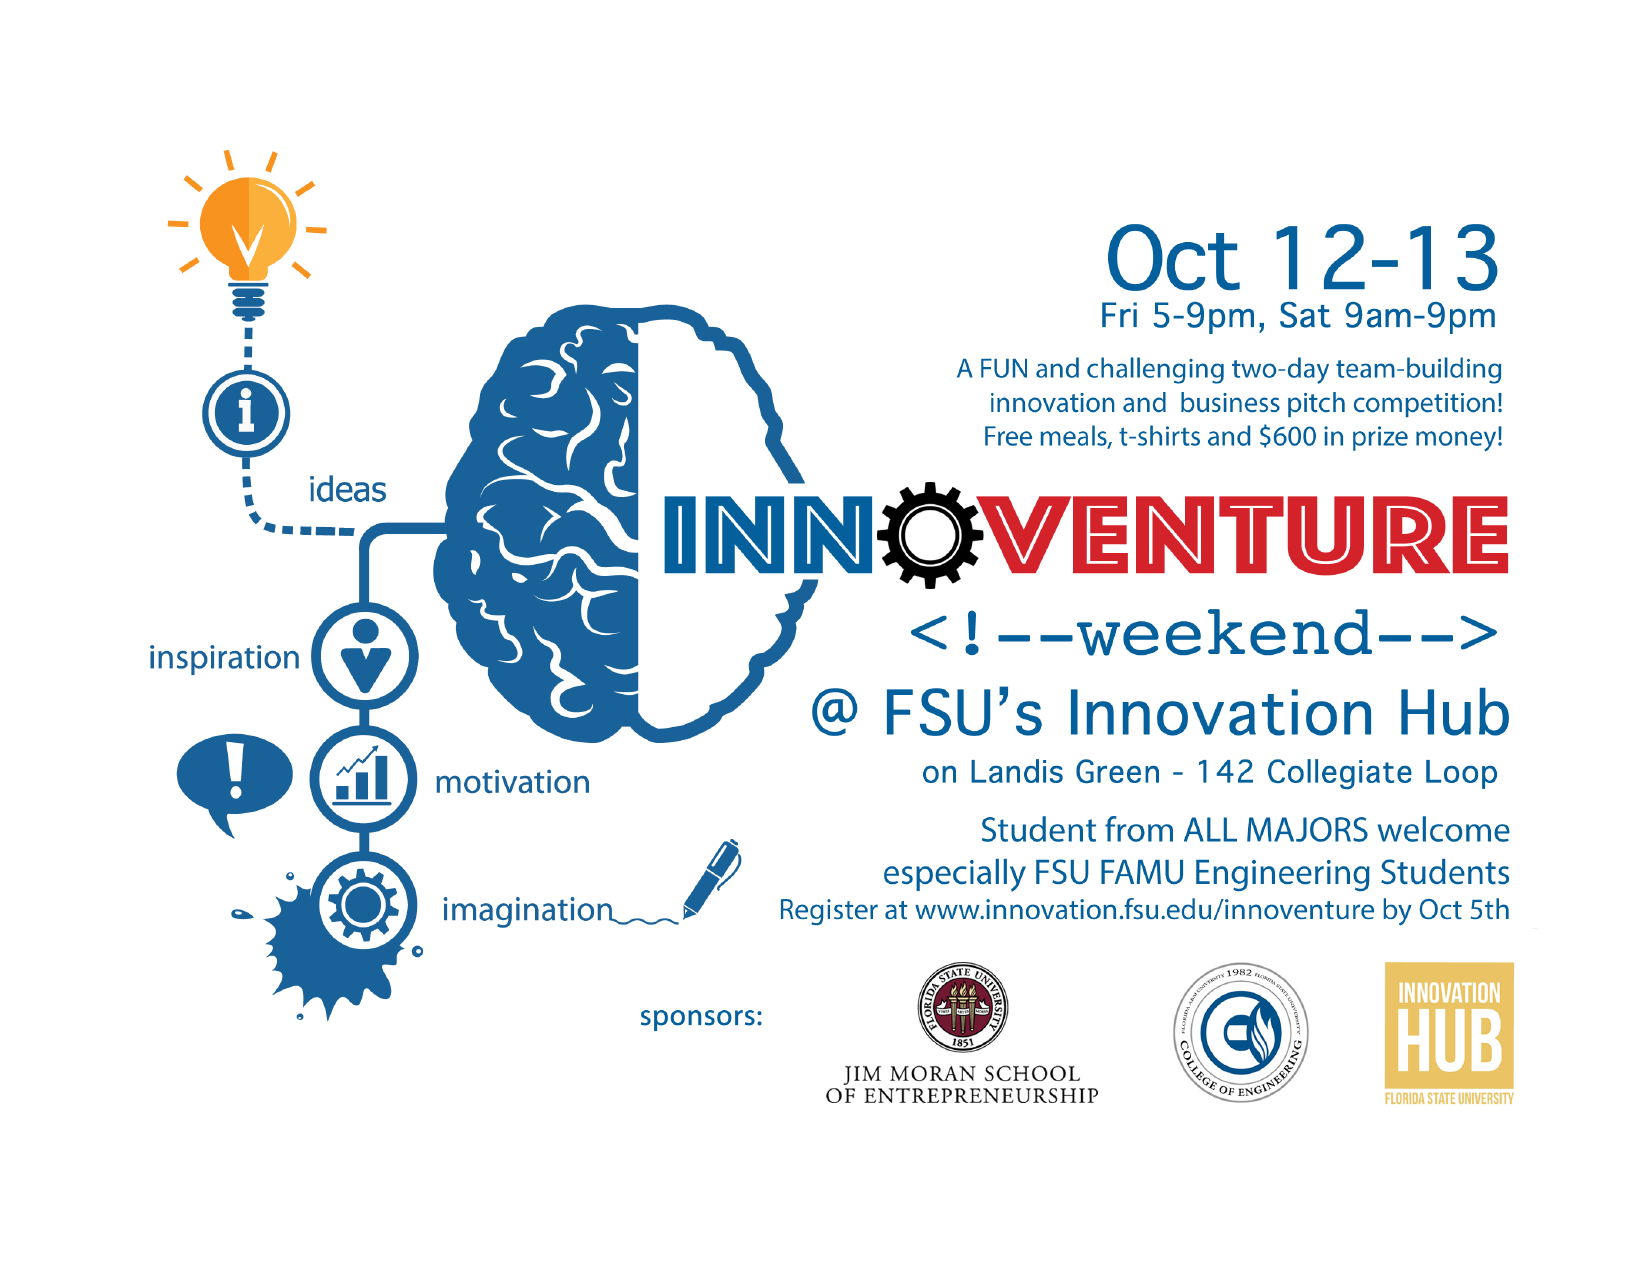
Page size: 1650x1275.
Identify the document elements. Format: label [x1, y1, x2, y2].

picture [150, 150, 1547, 1125]
